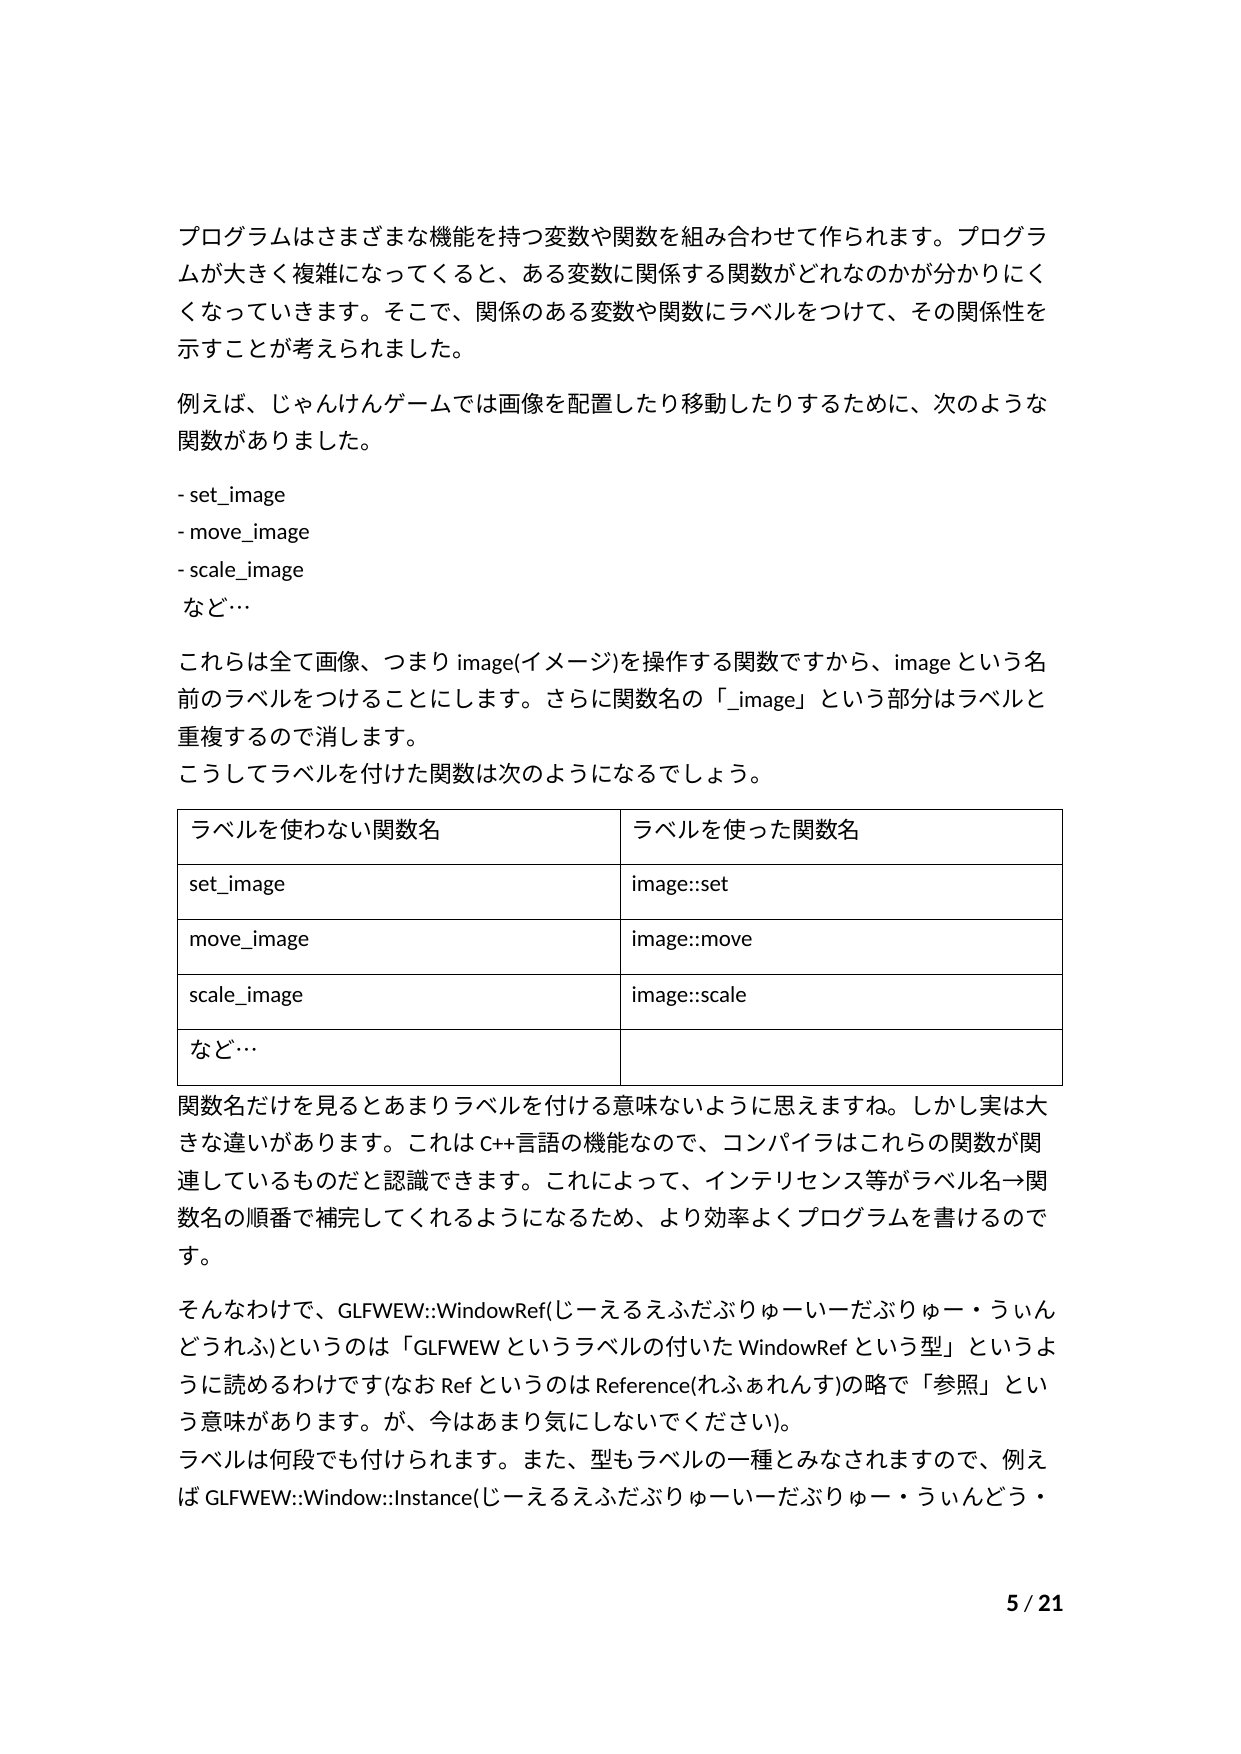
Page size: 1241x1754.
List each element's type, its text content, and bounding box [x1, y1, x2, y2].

table_cell image::set [621, 865, 1062, 919]
table_cell image::move [621, 920, 1062, 974]
table_cell image::scale [621, 975, 1062, 1029]
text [177, 1290, 1063, 1515]
text 例えば、じゃんけんゲームでは画像を配置したり移動したりするために、次のような関数がありました。 [177, 383, 1063, 458]
table_cell move_image [178, 920, 620, 974]
table_cell [621, 1030, 1062, 1084]
table_cell など… [178, 1030, 620, 1084]
table_header ラベルを使った関数名 [621, 810, 1062, 864]
table_cell set_image [178, 865, 620, 919]
table_header ラベルを使わない関数名 [178, 810, 620, 864]
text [177, 217, 1063, 367]
text - set_image - move_image - scale_image など… [177, 475, 1063, 625]
text これらは全て画像、つまりimage(イメージ)を操作する関数ですから、imageという名前のラベルをつけることにします。さらに関数名の「_image」という部分はラベルと重複するので消します。 こうしてラベルを付けた関数は次のようになるでしょう。 [177, 642, 1063, 792]
table_cell scale_image [178, 975, 620, 1029]
text 関数名だけを見るとあまりラベルを付ける意味ないように思えますね。しかし実は大きな違いがあります。これはC++言語の機能なので、コンパイラはこれらの関数が関連しているものだと認識できます。これによって、インテリセンス等がラベル名→関数名の順番で補完してくれるようになるため、より効率よくプログラムを書けるのです。 [177, 1086, 1063, 1273]
